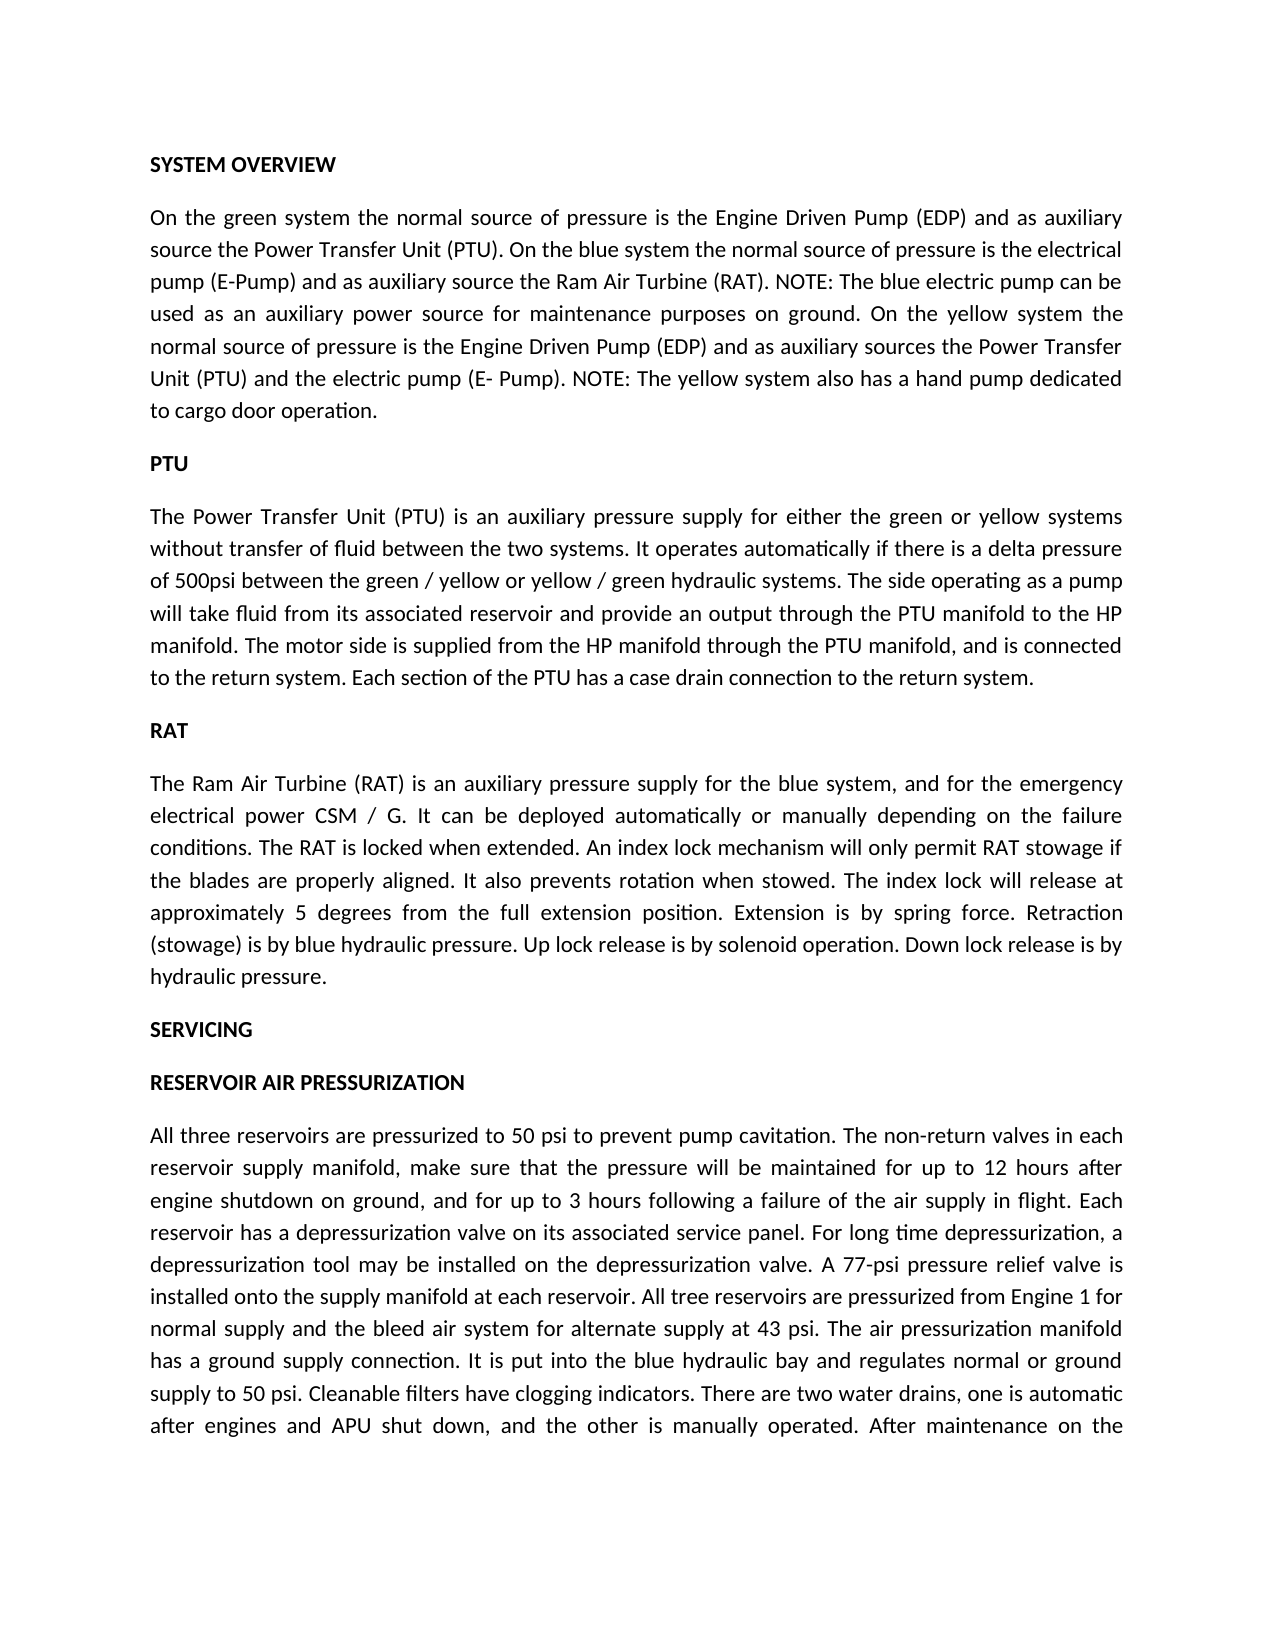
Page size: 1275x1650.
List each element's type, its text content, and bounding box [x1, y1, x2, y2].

text RESERVOIR AIR PRESSURIZATION [150, 1068, 1125, 1096]
text SYSTEM OVERVIEW [150, 150, 1125, 178]
text RAT [150, 716, 1125, 744]
text The Ram Air Turbine (RAT) is an auxiliary pressure supply for the blue system, and for the emergency electrical power CSM / G. It can be deployed automatically or manually depending on the failure conditions. The RAT is locked when extended. An index lock mechanism will only permit RAT stowage if the blades are properly aligned. It also prevents rotation when stowed. The index lock will release at approximately 5 degrees from the full extension position. Extension is by spring force. Retraction (stowage) is by blue hydraulic pressure. Up lock release is by solenoid operation. Down lock release is by hydraulic pressure. [150, 769, 1125, 990]
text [150, 1121, 1125, 1439]
text On the green system the normal source of pressure is the Engine Driven Pump (EDP) and as auxiliary source the Power Transfer Unit (PTU). On the blue system the normal source of pressure is the electrical pump (E-Pump) and as auxiliary source the Ram Air Turbine (RAT). NOTE: The blue electric pump can be used as an auxiliary power source for maintenance purposes on ground. On the yellow system the normal source of pressure is the Engine Driven Pump (EDP) and as auxiliary sources the Power Transfer Unit (PTU) and the electric pump (E- Pump). NOTE: The yellow system also has a hand pump dedicated to cargo door operation. [150, 203, 1125, 424]
text The Power Transfer Unit (PTU) is an auxiliary pressure supply for either the green or yellow systems without transfer of fluid between the two systems. It operates automatically if there is a delta pressure of 500psi between the green / yellow or yellow / green hydraulic systems. The side operating as a pump will take fluid from its associated reservoir and provide an output through the PTU manifold to the HP manifold. The motor side is supplied from the HP manifold through the PTU manifold, and is connected to the return system. Each section of the PTU has a case drain connection to the return system. [150, 502, 1125, 691]
text PTU [150, 449, 1125, 477]
text SERVICING [150, 1015, 1125, 1043]
